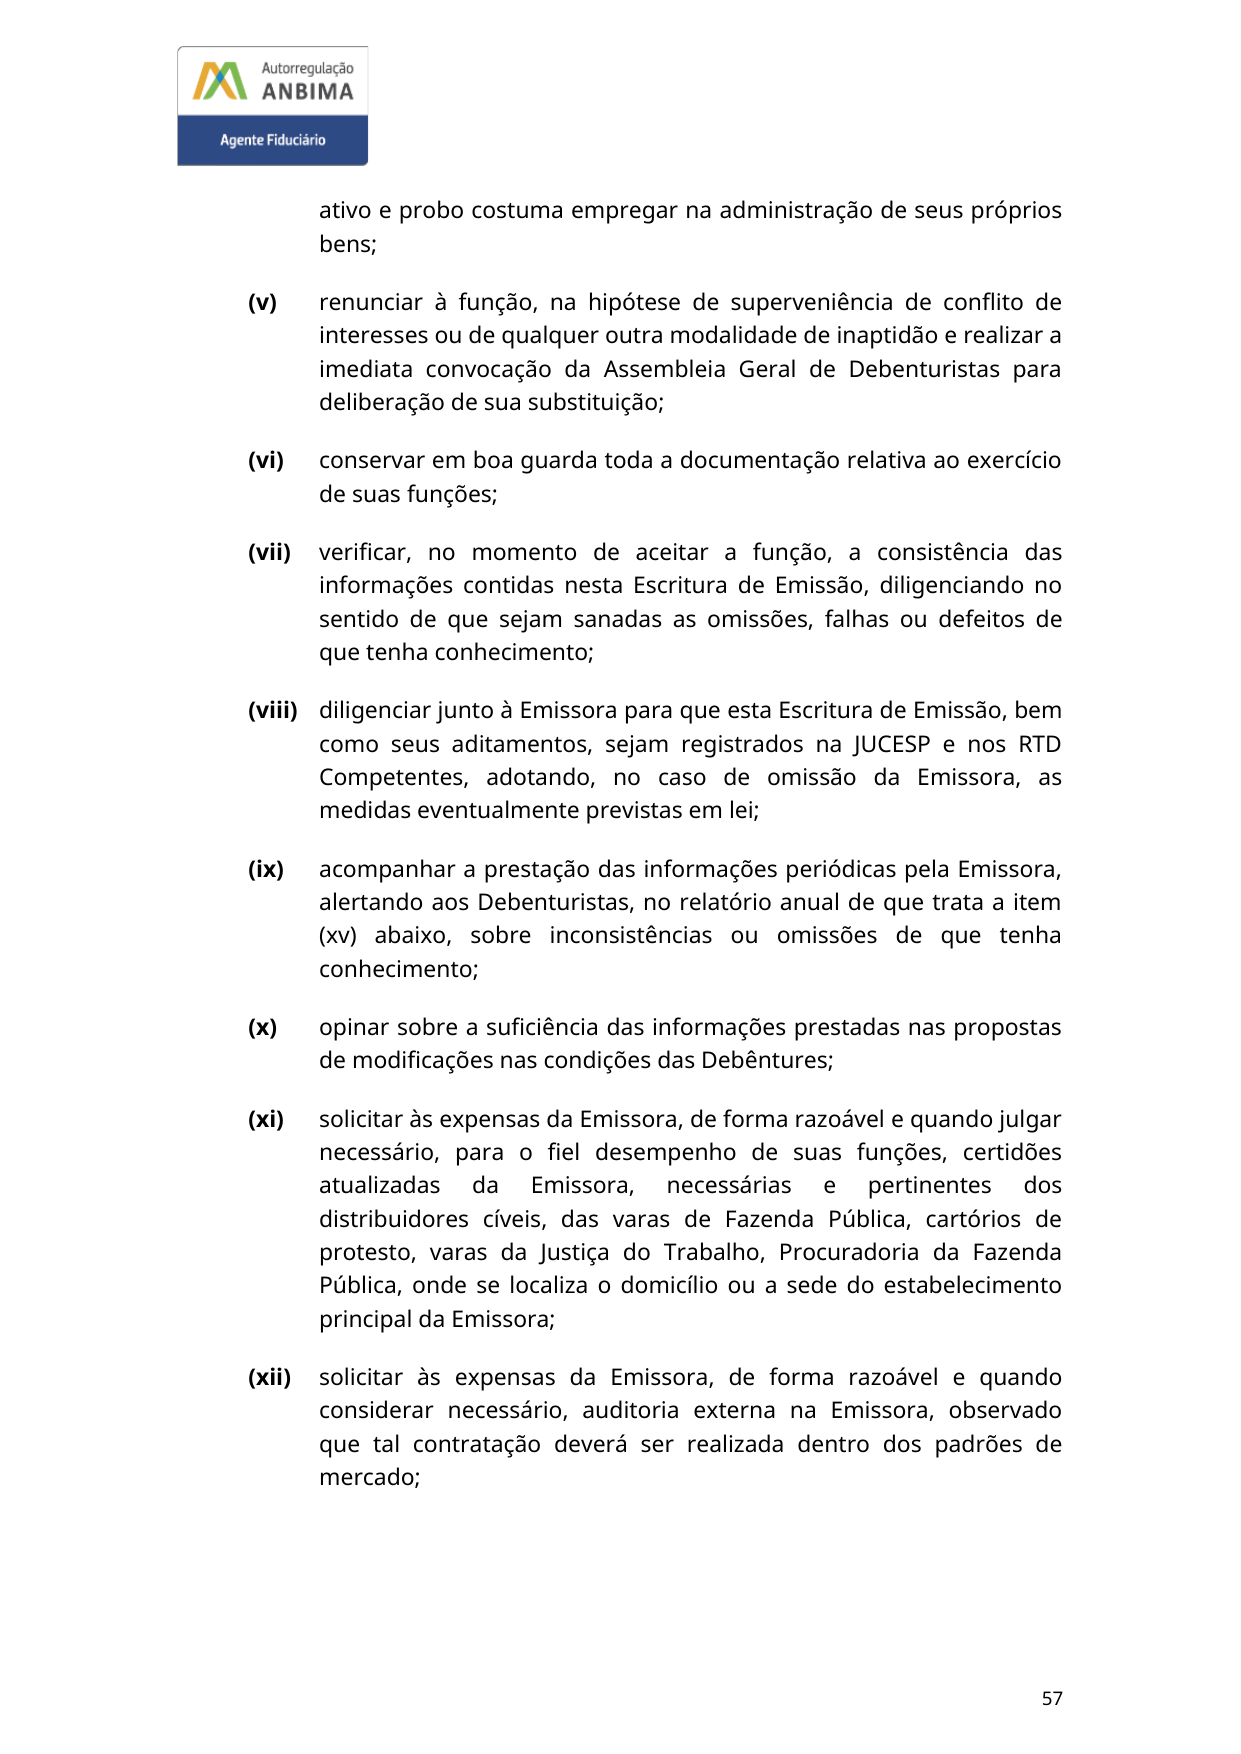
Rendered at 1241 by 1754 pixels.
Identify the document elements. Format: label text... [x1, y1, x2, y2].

list verificar, no momento de aceitar a função, a consistência das informações contidas nesta Escritura de Emissão, diligenciando no sentido de que sejam sanadas as omissões, falhas ou defeitos de que tenha conhecimento; [248, 534, 1063, 667]
list solicitar às expensas da Emissora, de forma razoável e quando considerar necessário, auditoria externa na Emissora, observado que tal contratação deverá ser realizada dentro dos padrões de mercado; [248, 1359, 1063, 1492]
list renunciar à função, na hipótese de superveniência de conflito de interesses ou de qualquer outra modalidade de inaptidão e realizar a imediata convocação da Assembleia Geral de Debenturistas para deliberação de sua substituição; [248, 284, 1063, 417]
list acompanhar a prestação das informações periódicas pela Emissora, alertando aos Debenturistas, no relatório anual de que trata a item (xv) abaixo, sobre inconsistências ou omissões de que tenha conhecimento; [248, 850, 1063, 984]
list conservar em boa guarda toda a documentação relativa ao exercício de suas funções; [248, 442, 1063, 509]
picture [177, 46, 369, 166]
list opinar sobre a suficiência das informações prestadas nas propostas de modificações nas condições das Debêntures; [248, 1009, 1063, 1075]
list diligenciar junto à Emissora para que esta Escritura de Emissão, bem como seus aditamentos, sejam registrados na JUCESP e nos RTD Competentes, adotando, no caso de omissão da Emissora, as medidas eventualmente previstas em lei; [248, 692, 1063, 825]
list solicitar às expensas da Emissora, de forma razoável e quando julgar necessário, para o fiel desempenho de suas funções, certidões atualizadas da Emissora, necessárias e pertinentes dos distribuidores cíveis, das varas de Fazenda Pública, cartórios de protesto, varas da Justiça do Trabalho, Procuradoria da Fazenda Pública, onde se localiza o domicílio ou a sede do estabelecimento principal da Emissora; [248, 1100, 1063, 1334]
